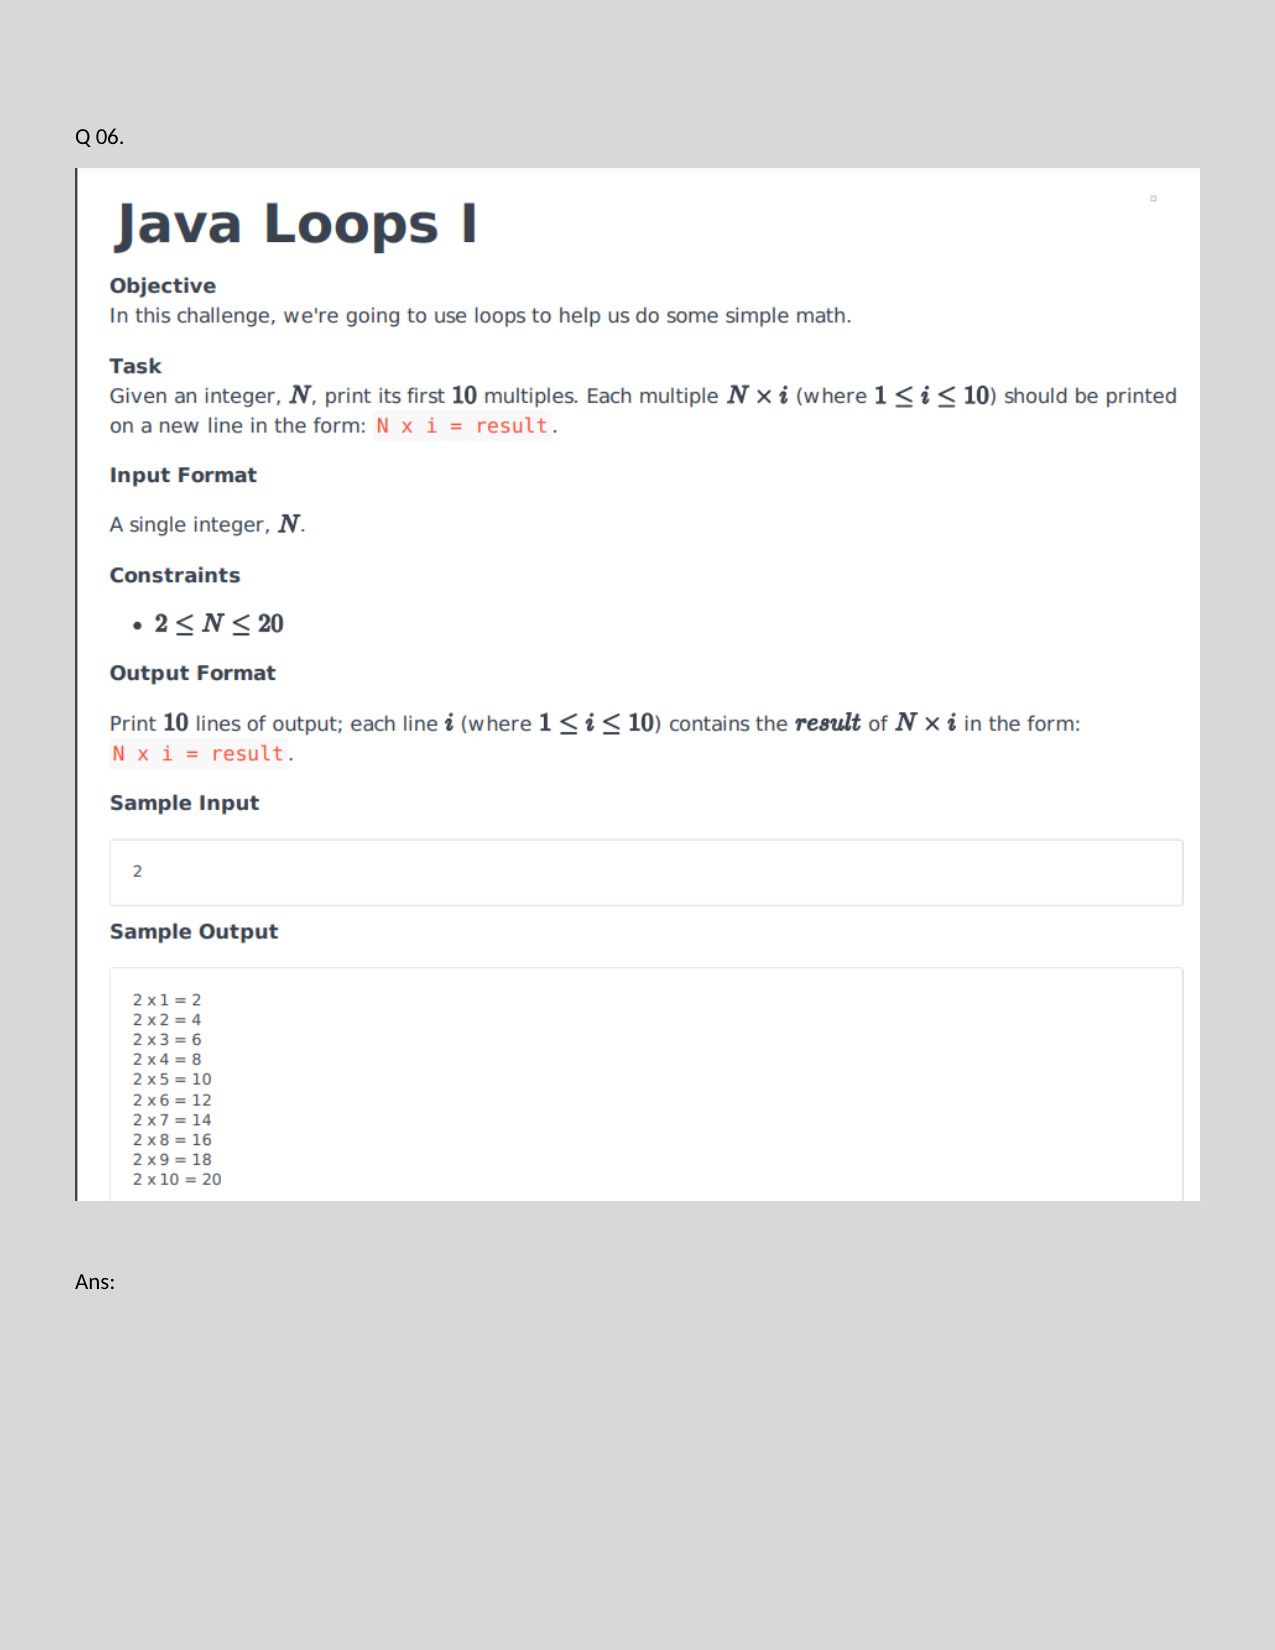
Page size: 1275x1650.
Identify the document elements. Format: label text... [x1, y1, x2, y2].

text Ans: [75, 1267, 1200, 1295]
picture [75, 168, 1200, 1201]
text Q 06. [75, 122, 1200, 150]
